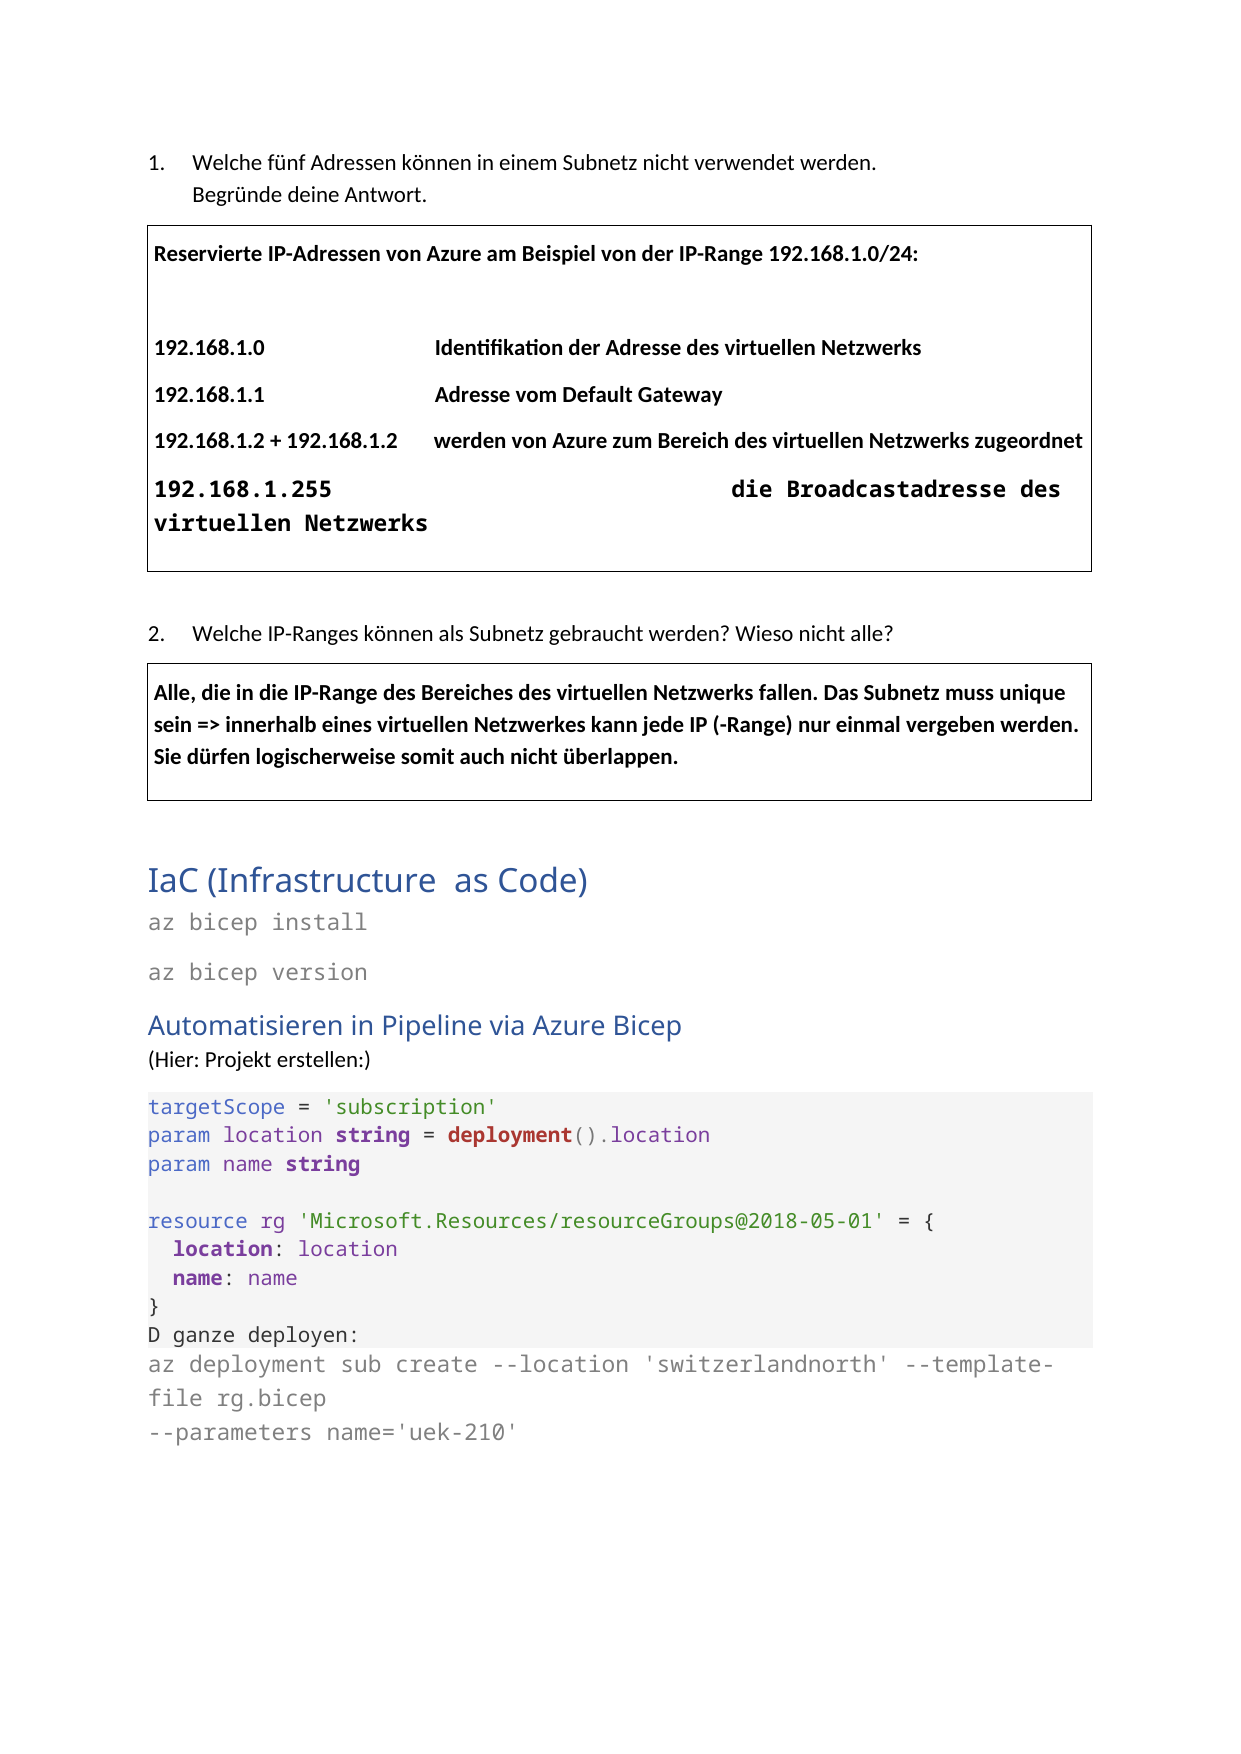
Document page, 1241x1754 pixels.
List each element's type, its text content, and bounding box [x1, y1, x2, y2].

text (Hier: Projekt erstellen:) [148, 1045, 1093, 1073]
text az bicep version [148, 956, 1093, 987]
subtitle IaC (Infrastructure as Code) [148, 856, 1093, 902]
text param location string = deployment().location [148, 1121, 1093, 1149]
text targetScope = 'subscription' [148, 1092, 1093, 1121]
text name: name [148, 1263, 1093, 1291]
text D ganze deployen: [148, 1320, 1093, 1348]
text az bicep install [148, 905, 1093, 937]
text resource rg 'Microsoft.Resources/resourceGroups@2018-05-01' = { [148, 1206, 1093, 1234]
table_header Alle, die in die IP-Range des Bereiches des virtuellen Netzwerks fallen. Das Subnetz muss unique sein => innerhalb eines virtuellen Netzwerkes kann jede IP (-Range) nur einmal vergeben werden. Sie dürfen logischerweise somit auch nicht überlappen. [148, 664, 1091, 800]
text param name string [148, 1149, 1093, 1177]
subtitle Automatisieren in Pipeline via Azure Bicep [148, 1006, 1093, 1043]
text location: location [148, 1234, 1093, 1263]
text } [148, 1291, 1093, 1320]
list Welche fünf Adressen können in einem Subnetz nicht verwendet werden. Begründe deine Antwort. [148, 148, 1093, 208]
list Welche IP-Ranges können als Subnetz gebraucht werden? Wieso nicht alle? [148, 619, 1093, 647]
text az deployment sub create --location 'switzerlandnorth' --template-file rg.bicep --parameters name='uek-210' [148, 1348, 1093, 1447]
